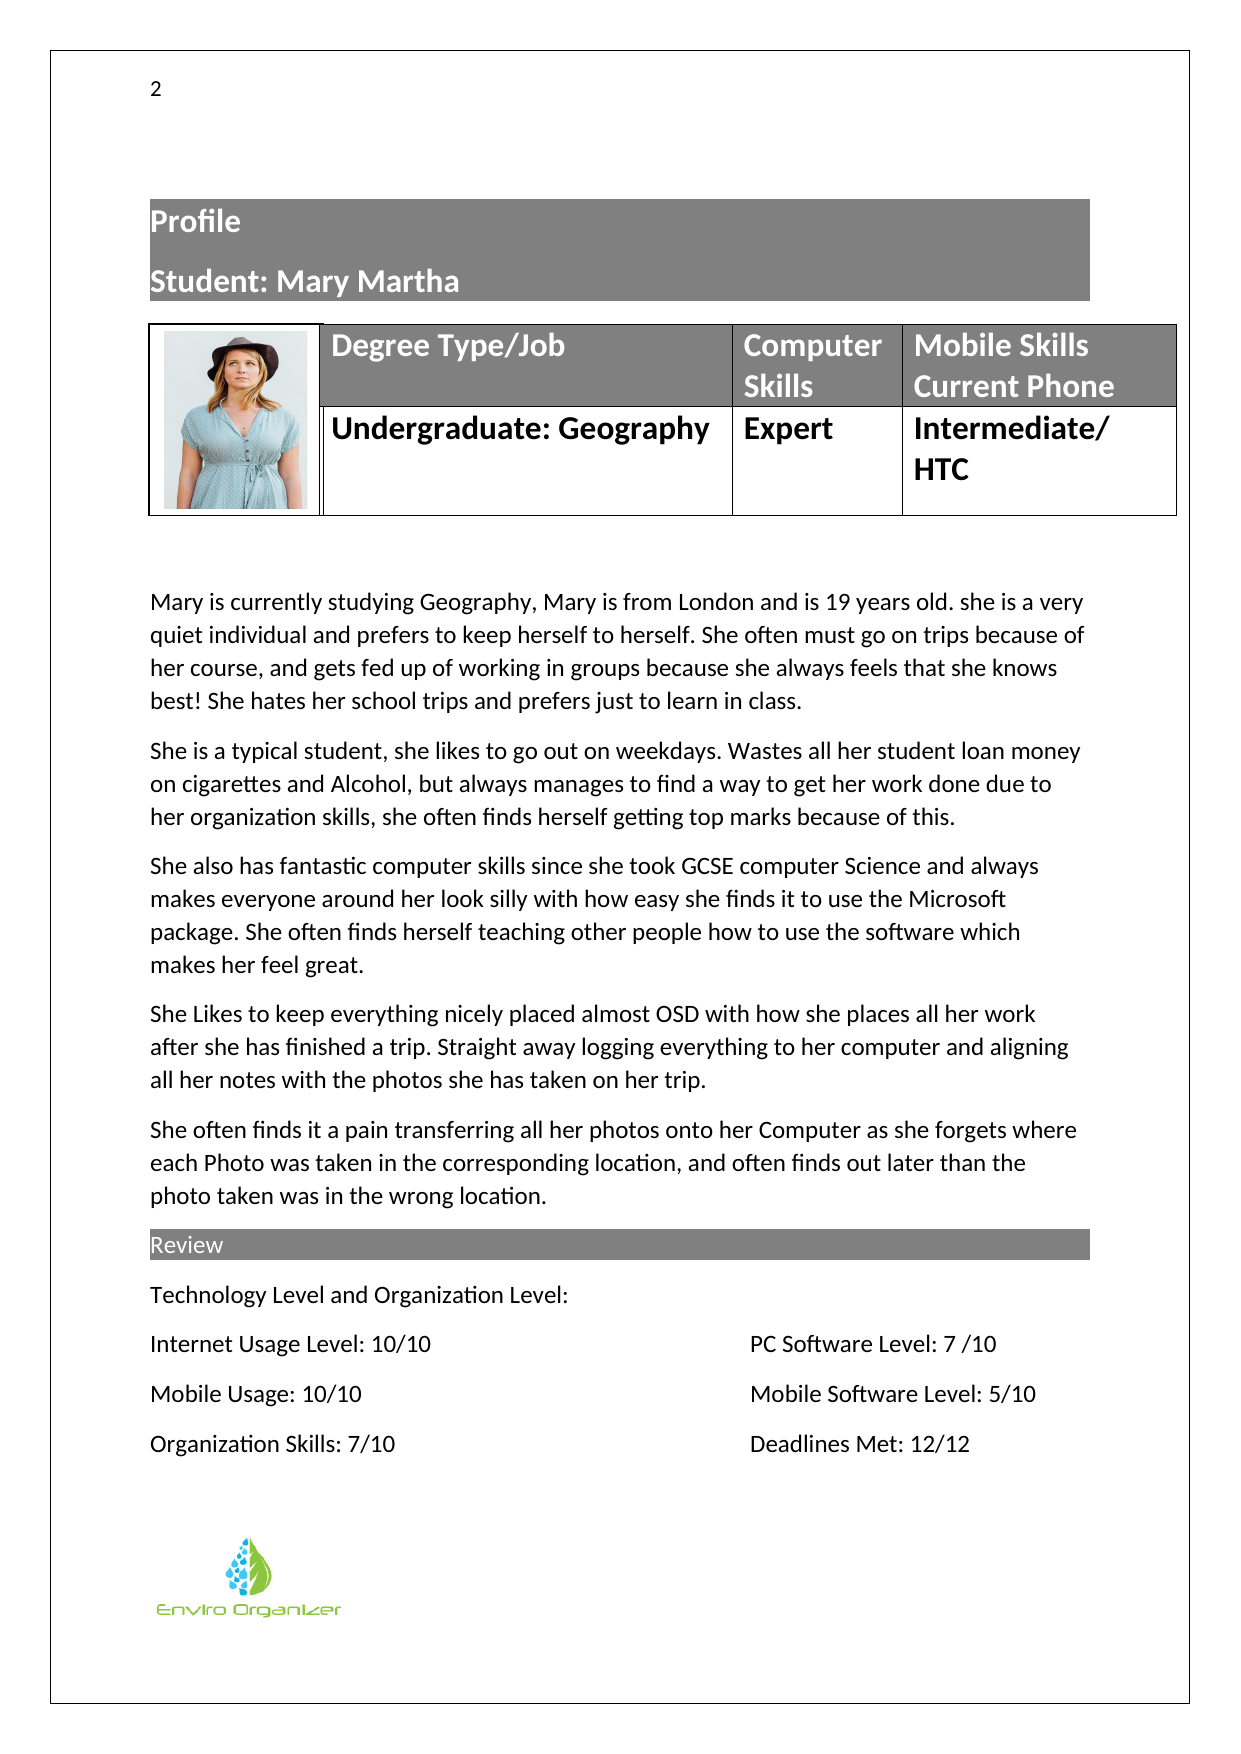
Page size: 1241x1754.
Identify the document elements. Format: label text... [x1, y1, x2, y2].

text She is a typical student, she likes to go out on weekdays. Wastes all her student loan money on cigarettes and Alcohol, but always manages to find a way to get her work done due to her organization skills, she often finds herself getting top marks because of this. [150, 735, 1090, 831]
table_header Computer Skills [733, 325, 902, 406]
text Organization Skills: 7/10 Deadlines Met: 12/12 [150, 1428, 1090, 1458]
text She often finds it a pain transferring all her photos onto her Computer as she forgets where each Photo was taken in the corresponding location, and often finds out later than the photo taken was in the wrong location. [150, 1114, 1090, 1210]
picture [150, 1521, 346, 1653]
table_cell Expert [733, 407, 902, 515]
text Technology Level and Organization Level: [150, 1279, 1090, 1309]
text Review [150, 1229, 1090, 1260]
picture [164, 331, 308, 509]
text Student: Mary Martha [150, 260, 1090, 301]
table_cell Undergraduate: Geography [320, 407, 732, 515]
table_header Mobile Skills Current Phone [903, 325, 1176, 406]
text She also has fantastic computer skills since she took GCSE computer Science and always makes everyone around her look silly with how easy she finds it to use the Microsoft package. She often finds herself teaching other people how to use the software which makes her feel great. [150, 850, 1090, 979]
table_cell Intermediate/HTC [903, 407, 1176, 515]
text Mobile Usage: 10/10 Mobile Software Level: 5/10 [150, 1378, 1090, 1409]
text Profile [150, 199, 1090, 240]
text Internet Usage Level: 10/10 PC Software Level: 7 /10 [150, 1328, 1090, 1359]
table_header Degree Type/Job [320, 325, 732, 406]
text She Likes to keep everything nicely placed almost OSD with how she places all her work after she has finished a trip. Straight away logging everything to her computer and aligning all her notes with the photos she has taken on her trip. [150, 998, 1090, 1095]
text Mary is currently studying Geography, Mary is from London and is 19 years old. she is a very quiet individual and prefers to keep herself to herself. She often must go on trips because of her course, and gets fed up of working in groups because she always feels that she knows best! She hates her school trips and prefers just to learn in class. [150, 586, 1090, 716]
